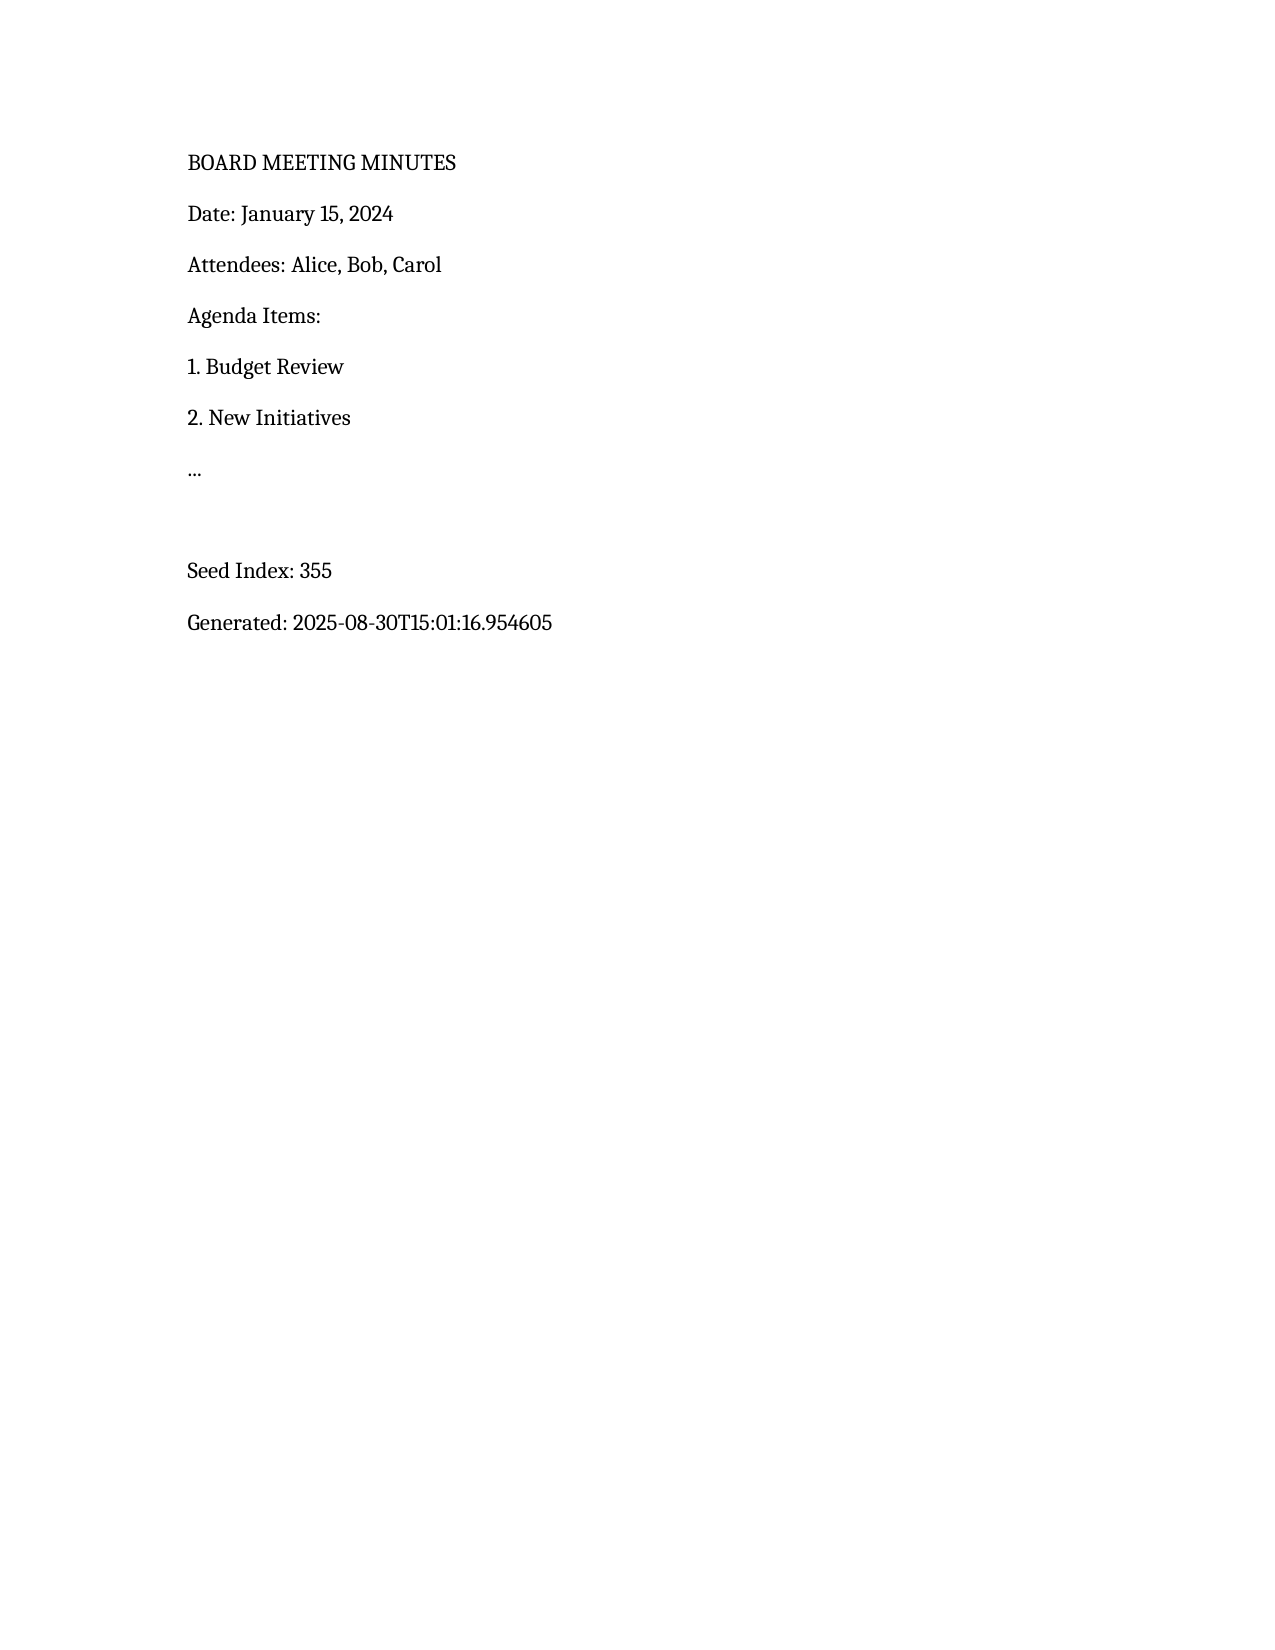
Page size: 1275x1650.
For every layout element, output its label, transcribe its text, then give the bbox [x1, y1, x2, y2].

text 2. New Initiatives [187, 405, 1087, 432]
text 1. Budget Review [187, 354, 1087, 381]
text Seed Index: 355 [187, 558, 1087, 585]
text Agenda Items: [187, 303, 1087, 329]
text BOARD MEETING MINUTES [187, 150, 1087, 176]
text Date: January 15, 2024 [187, 201, 1087, 227]
text ... [187, 456, 1087, 483]
text Generated: 2025-08-30T15:01:16.954605 [187, 609, 1087, 636]
text Attendees: Alice, Bob, Carol [187, 252, 1087, 278]
